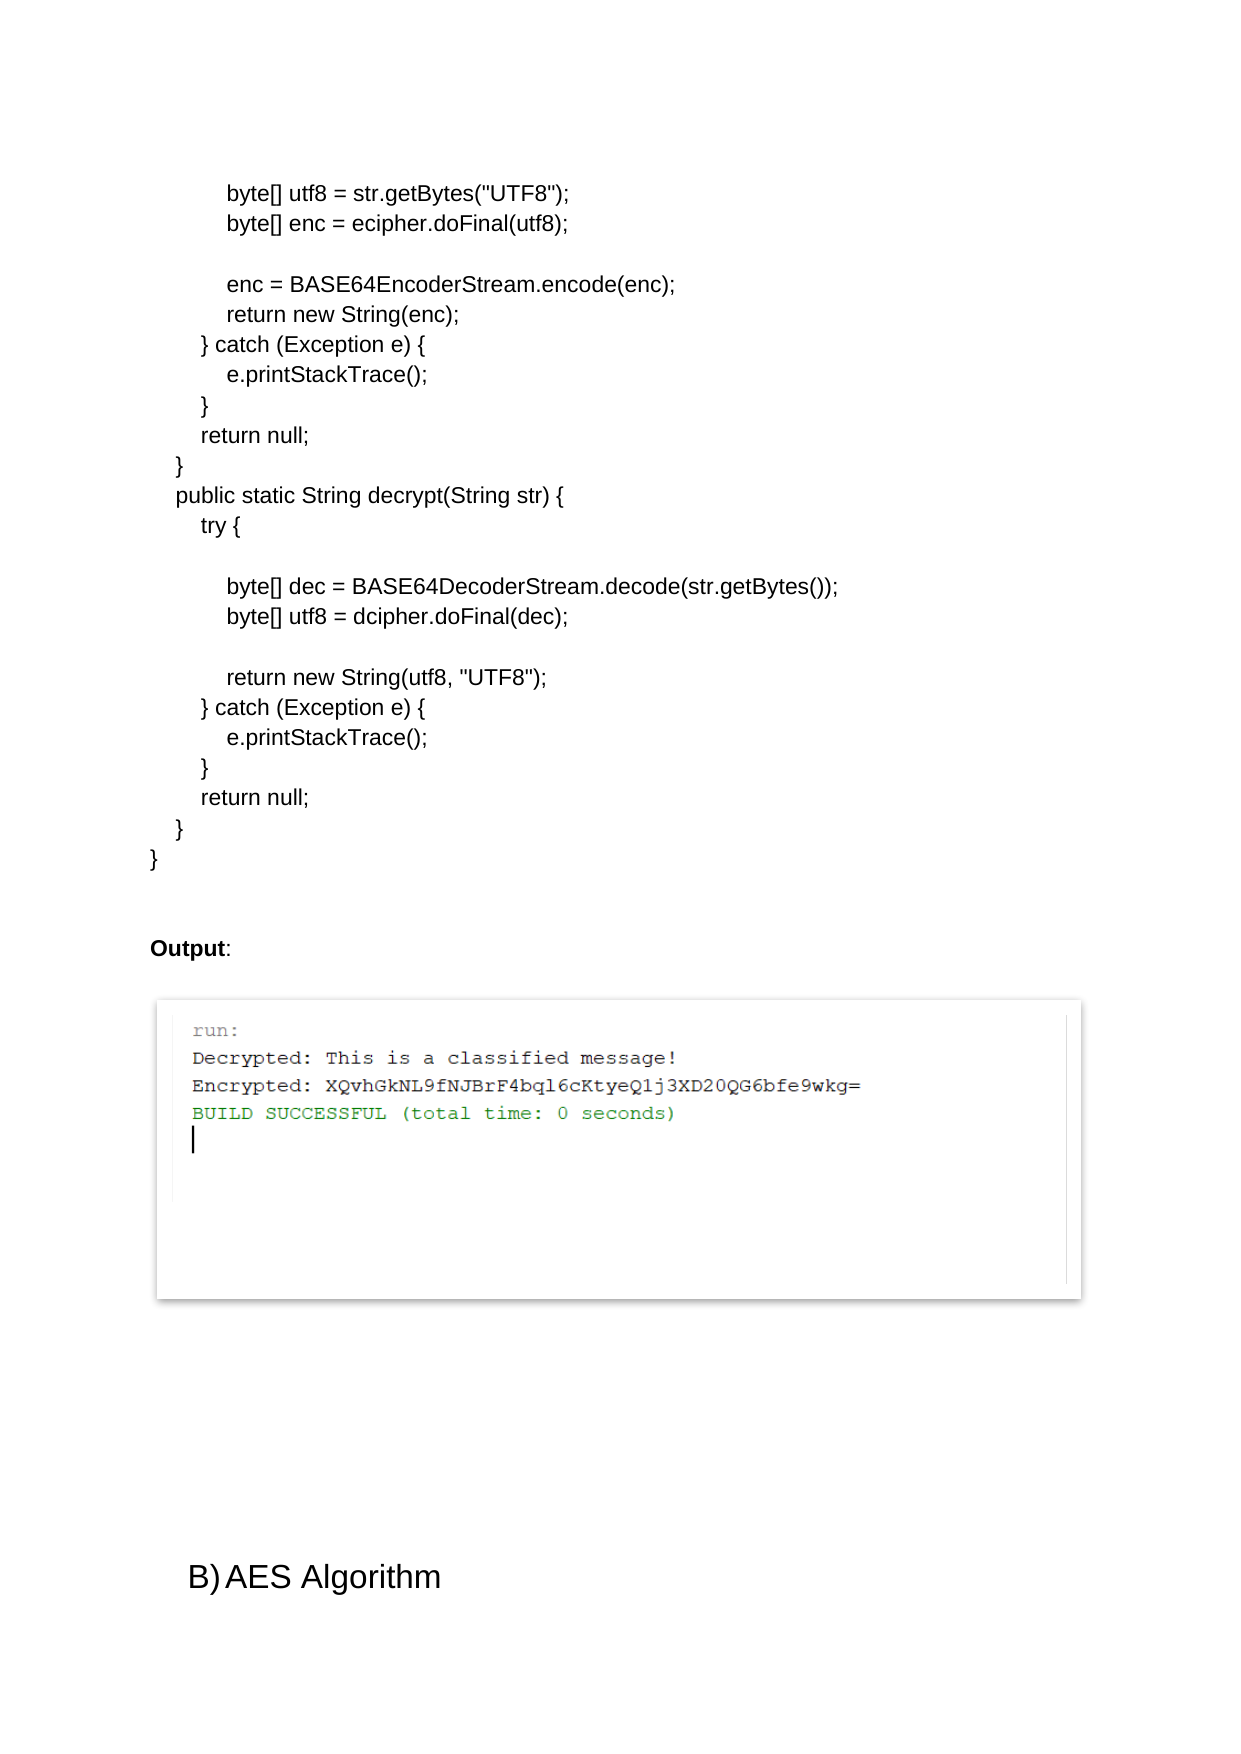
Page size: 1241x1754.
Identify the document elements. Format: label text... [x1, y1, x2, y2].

text byte[] utf8 = str.getBytes("UTF8"); [150, 180, 1090, 207]
text return new String(enc); [150, 301, 1090, 327]
text } [150, 814, 1090, 841]
text e.printStackTrace(); [150, 361, 1090, 388]
text return null; [150, 784, 1090, 811]
text public static String decrypt(String str) { [150, 482, 1090, 509]
text enc = BASE64EncoderStream.encode(enc); [150, 271, 1090, 297]
text } catch (Exception e) { [150, 694, 1090, 720]
text return new String(utf8, "UTF8"); [150, 663, 1090, 690]
text } [150, 452, 1090, 478]
text byte[] dec = BASE64DecoderStream.decode(str.getBytes()); [150, 573, 1090, 599]
text } [150, 392, 1090, 418]
text e.printStackTrace(); [150, 724, 1090, 750]
text } catch (Exception e) { [150, 331, 1090, 358]
list AES Algorithm [187, 1557, 1090, 1596]
text Output: [150, 935, 1090, 962]
text } [150, 845, 1090, 871]
text } [150, 754, 1090, 781]
picture [172, 1015, 1067, 1284]
text byte[] utf8 = dcipher.doFinal(dec); [150, 603, 1090, 629]
text try { [150, 512, 1090, 539]
text byte[] enc = ecipher.doFinal(utf8); [150, 210, 1090, 237]
text return null; [150, 422, 1090, 448]
